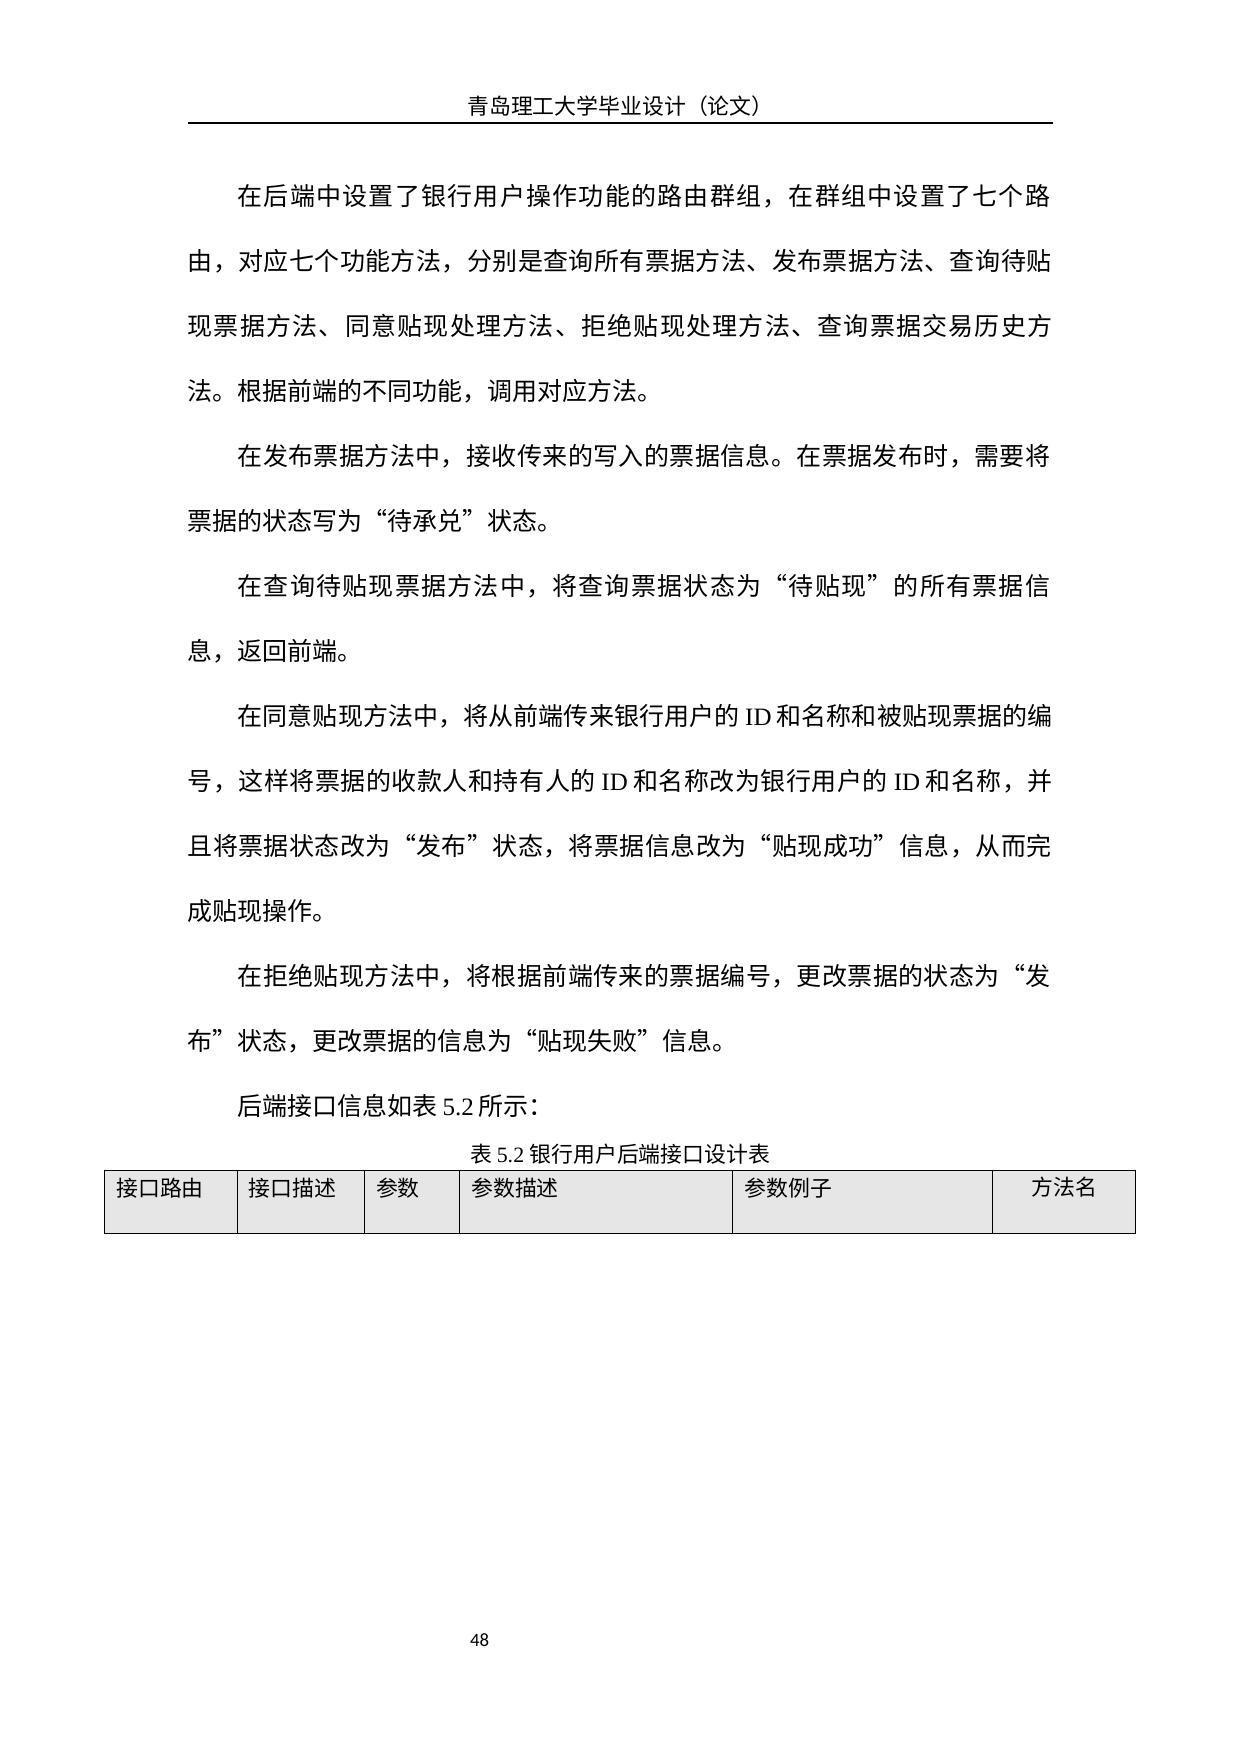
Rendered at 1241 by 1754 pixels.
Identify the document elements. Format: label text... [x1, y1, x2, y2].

text 后端接口信息如表5.2所示： [187, 1072, 1053, 1137]
text 在同意贴现方法中，将从前端传来银行用户的ID和名称和被贴现票据的编号，这样将票据的收款人和持有人的ID和名称改为银行用户的ID和名称，并且将票据状态改为“发布”状态，将票据信息改为“贴现成功”信息，从而完成贴现操作。 [187, 682, 1053, 942]
table_header 参数描述 [460, 1171, 732, 1233]
text 在后端中设置了银行用户操作功能的路由群组，在群组中设置了七个路由，对应七个功能方法，分别是查询所有票据方法、发布票据方法、查询待贴现票据方法、同意贴现处理方法、拒绝贴现处理方法、查询票据交易历史方法。根据前端的不同功能，调用对应方法。 [187, 162, 1053, 422]
text 在查询待贴现票据方法中，将查询票据状态为“待贴现”的所有票据信息，返回前端。 [187, 552, 1053, 682]
text 在拒绝贴现方法中，将根据前端传来的票据编号，更改票据的状态为“发布”状态，更改票据的信息为“贴现失败”信息。 [187, 942, 1053, 1072]
table_header 接口路由 [105, 1171, 237, 1233]
table_header 参数 [365, 1171, 459, 1233]
text 在发布票据方法中，接收传来的写入的票据信息。在票据发布时，需要将票据的状态写为“待承兑”状态。 [187, 422, 1053, 552]
text 表5.2 银行用户后端接口设计表 [187, 1137, 1053, 1169]
table_header 方法名 [993, 1171, 1135, 1233]
table_header 接口描述 [238, 1171, 364, 1233]
table_header 参数例子 [733, 1171, 992, 1233]
